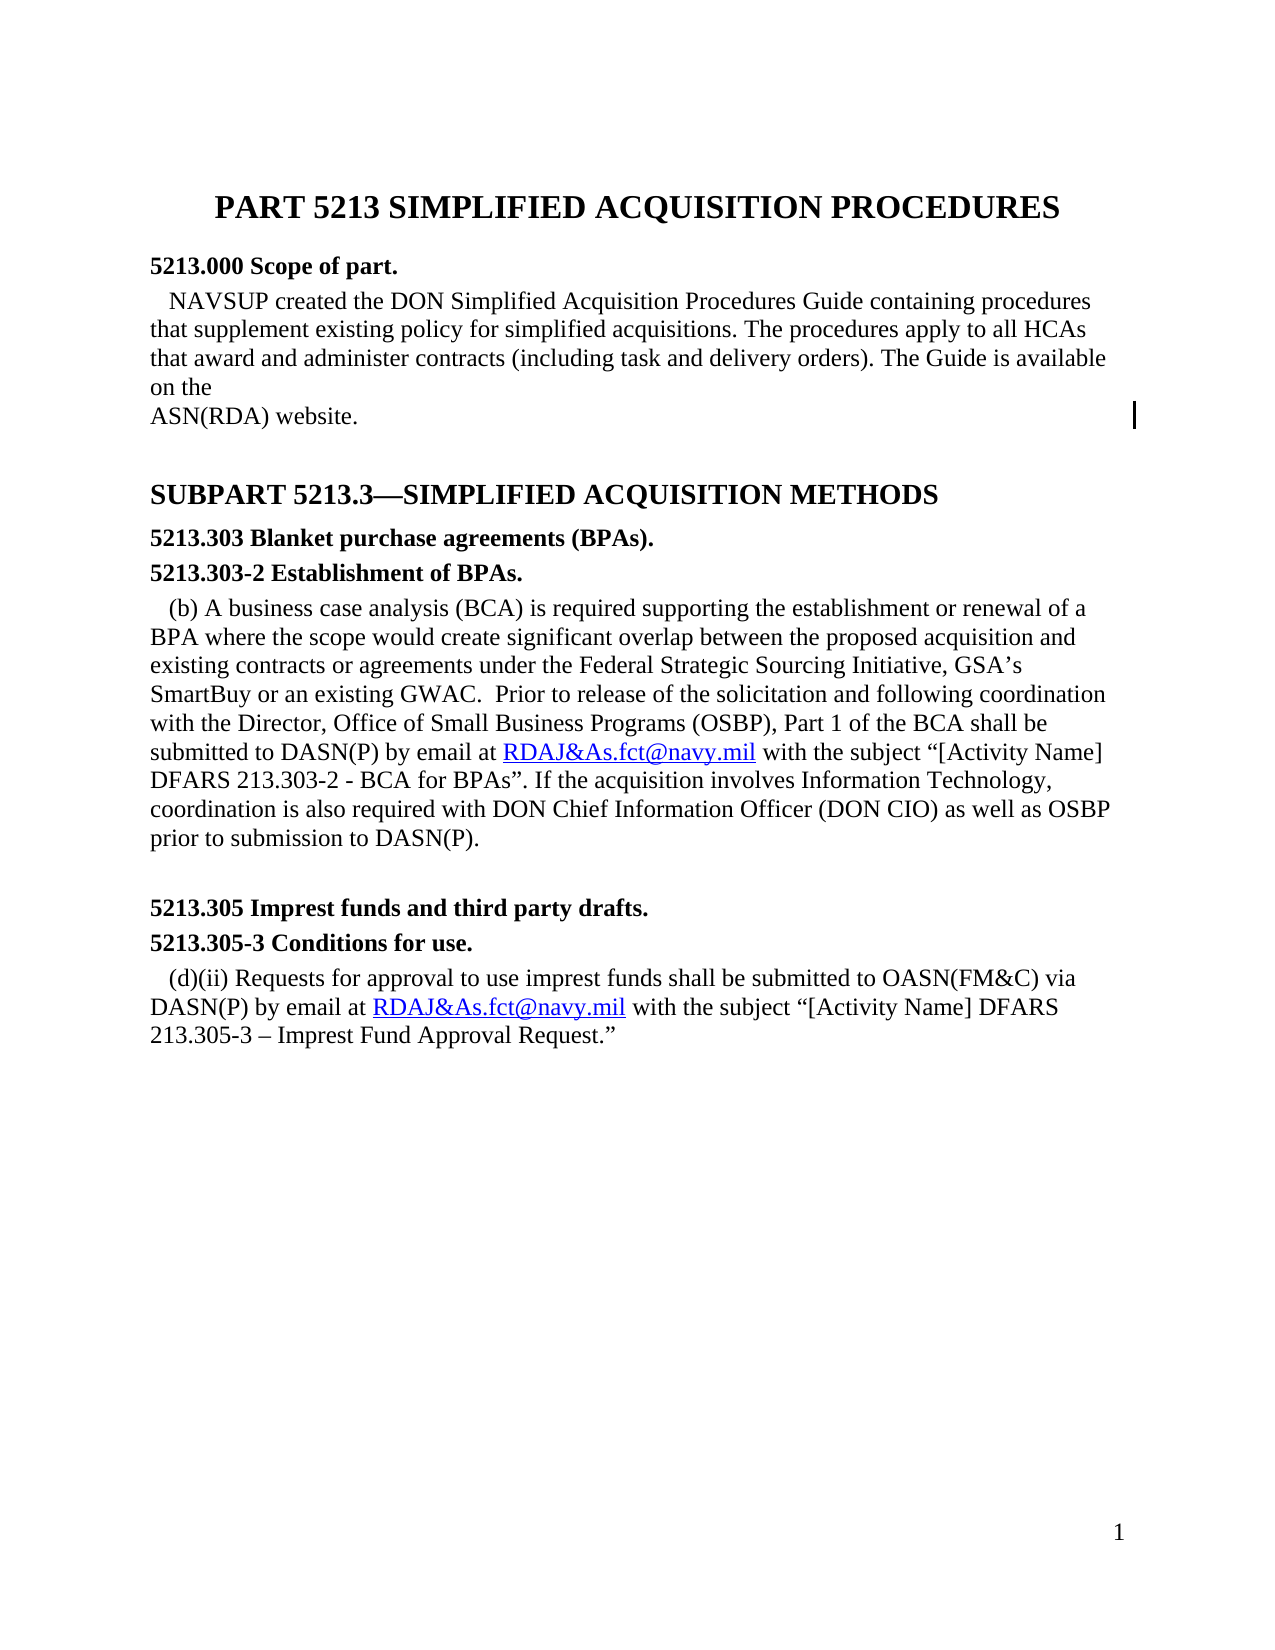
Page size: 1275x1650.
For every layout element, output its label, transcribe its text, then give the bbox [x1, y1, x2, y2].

subtitle SUBPART 5213.3—SIMPLIFIED ACQUISITION METHODS [150, 477, 1125, 511]
subtitle 5213.303-2 Establishment of BPAs. [150, 558, 1125, 587]
subtitle 5213.305 Imprest funds and third party drafts. [150, 893, 1125, 922]
list (d)(ii) Requests for approval to use imprest funds shall be submitted to OASN(FM&C) via DASN(P) by email at RDAJ&As.fct@navy.mil with the subject “[Activity Name] DFARS 213.305-3 – Imprest Fund Approval Request.” [150, 963, 1125, 1049]
text NAVSUP created the DON Simplified Acquisition Procedures Guide containing procedures that supplement existing policy for simplified acquisitions. The procedures apply to all HCAs that award and administer contracts (including task and delivery orders). The Guide is available on the [150, 286, 1125, 401]
subtitle 5213.305-3 Conditions for use. [150, 928, 1125, 957]
list (b) A business case analysis (BCA) is required supporting the establishment or renewal of a BPA where the scope would create significant overlap between the proposed acquisition and existing contracts or agreements under the Federal Strategic Sourcing Initiative, GSA’s SmartBuy or an existing GWAC. Prior to release of the solicitation and following coordination with the Director, Office of Small Business Programs (OSBP), Part 1 of the BCA shall be submitted to DASN(P) by email at RDAJ&As.fct@navy.mil with the subject “[Activity Name] DFARS 213.303-2 - BCA for BPAs”. If the acquisition involves Information Technology, coordination is also required with DON Chief Information Officer (DON CIO) as well as OSBP prior to submission to DASN(P). [150, 593, 1125, 852]
subtitle 5213.303 Blanket purchase agreements (BPAs). [150, 523, 1125, 552]
subtitle 5213.000 Scope of part. [150, 251, 1125, 279]
subtitle PART 5213 SIMPLIFIED ACQUISITION PROCEDURES [150, 187, 1125, 226]
text ASN(RDA) website. [150, 401, 1125, 429]
